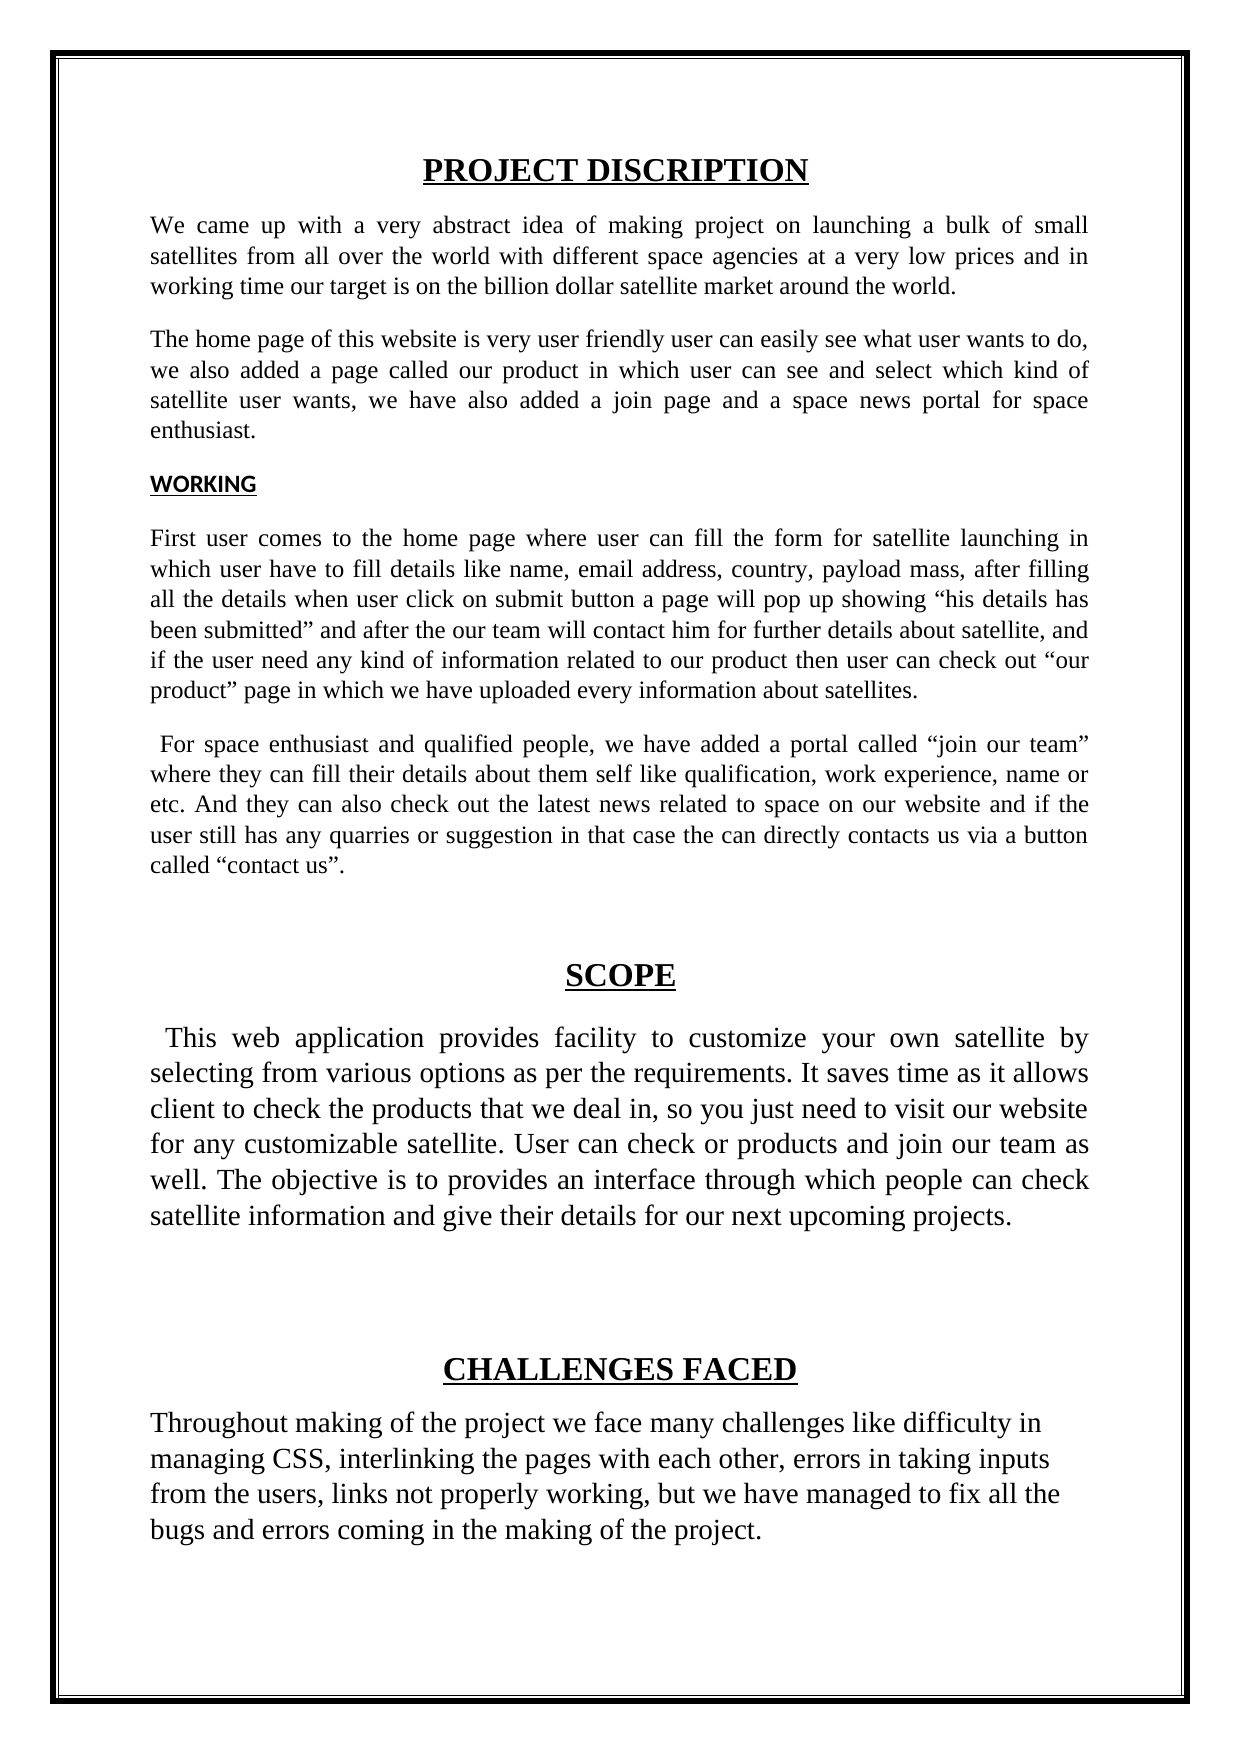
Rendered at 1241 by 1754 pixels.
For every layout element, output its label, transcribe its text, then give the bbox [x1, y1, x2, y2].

text Throughout making of the project we face many challenges like difficulty in managing CSS, interlinking the pages with each other, errors in taking inputs from the users, links not properly working, but we have managed to fix all the bugs and errors coming in the making of the project. [150, 1405, 1090, 1545]
text First user comes to the home page where user can fill the form for satellite launching in which user have to fill details like name, email address, country, payload mass, after filling all the details when user click on submit button a page will pop up showing “his details has been submitted” and after the our team will contact him for further details about satellite, and if the user need any kind of information related to our product then user can check out “our product” page in which we have uploaded every information about satellites. [150, 523, 1090, 704]
text CHALLENGES FACED [150, 1349, 1090, 1388]
text For space enthusiast and qualified people, we have added a portal called “join our team” where they can fill their details about them self like qualification, work experience, name or etc. And they can also check out the latest news related to space on our website and if the user still has any quarries or suggestion in that case the can directly contacts us via a button called “contact us”. [150, 729, 1090, 879]
text We came up with a very abstract idea of making project on launching a bulk of small satellites from all over the world with different space agencies at a very low prices and in working time our target is on the billion dollar satellite market around the world. [150, 211, 1090, 300]
text The home page of this website is very user friendly user can easily see what user wants to do, we also added a page called our product in which user can see and select which kind of satellite user wants, we have also added a join page and a space news portal for space enthusiast. [150, 324, 1090, 444]
text This web application provides facility to customize your own satellite by selecting from various options as per the requirements. It saves time as it allows client to check the products that we deal in, so you just need to visit our website for any customizable satellite. User can check or products and join our team as well. The objective is to provides an interface through which people can check satellite information and give their details for our next upcoming projects. [150, 1020, 1090, 1231]
text WORKING [150, 469, 1090, 499]
subtitle SCOPE [151, 956, 1090, 994]
subtitle PROJECT DISCRIPTION [150, 150, 1082, 188]
